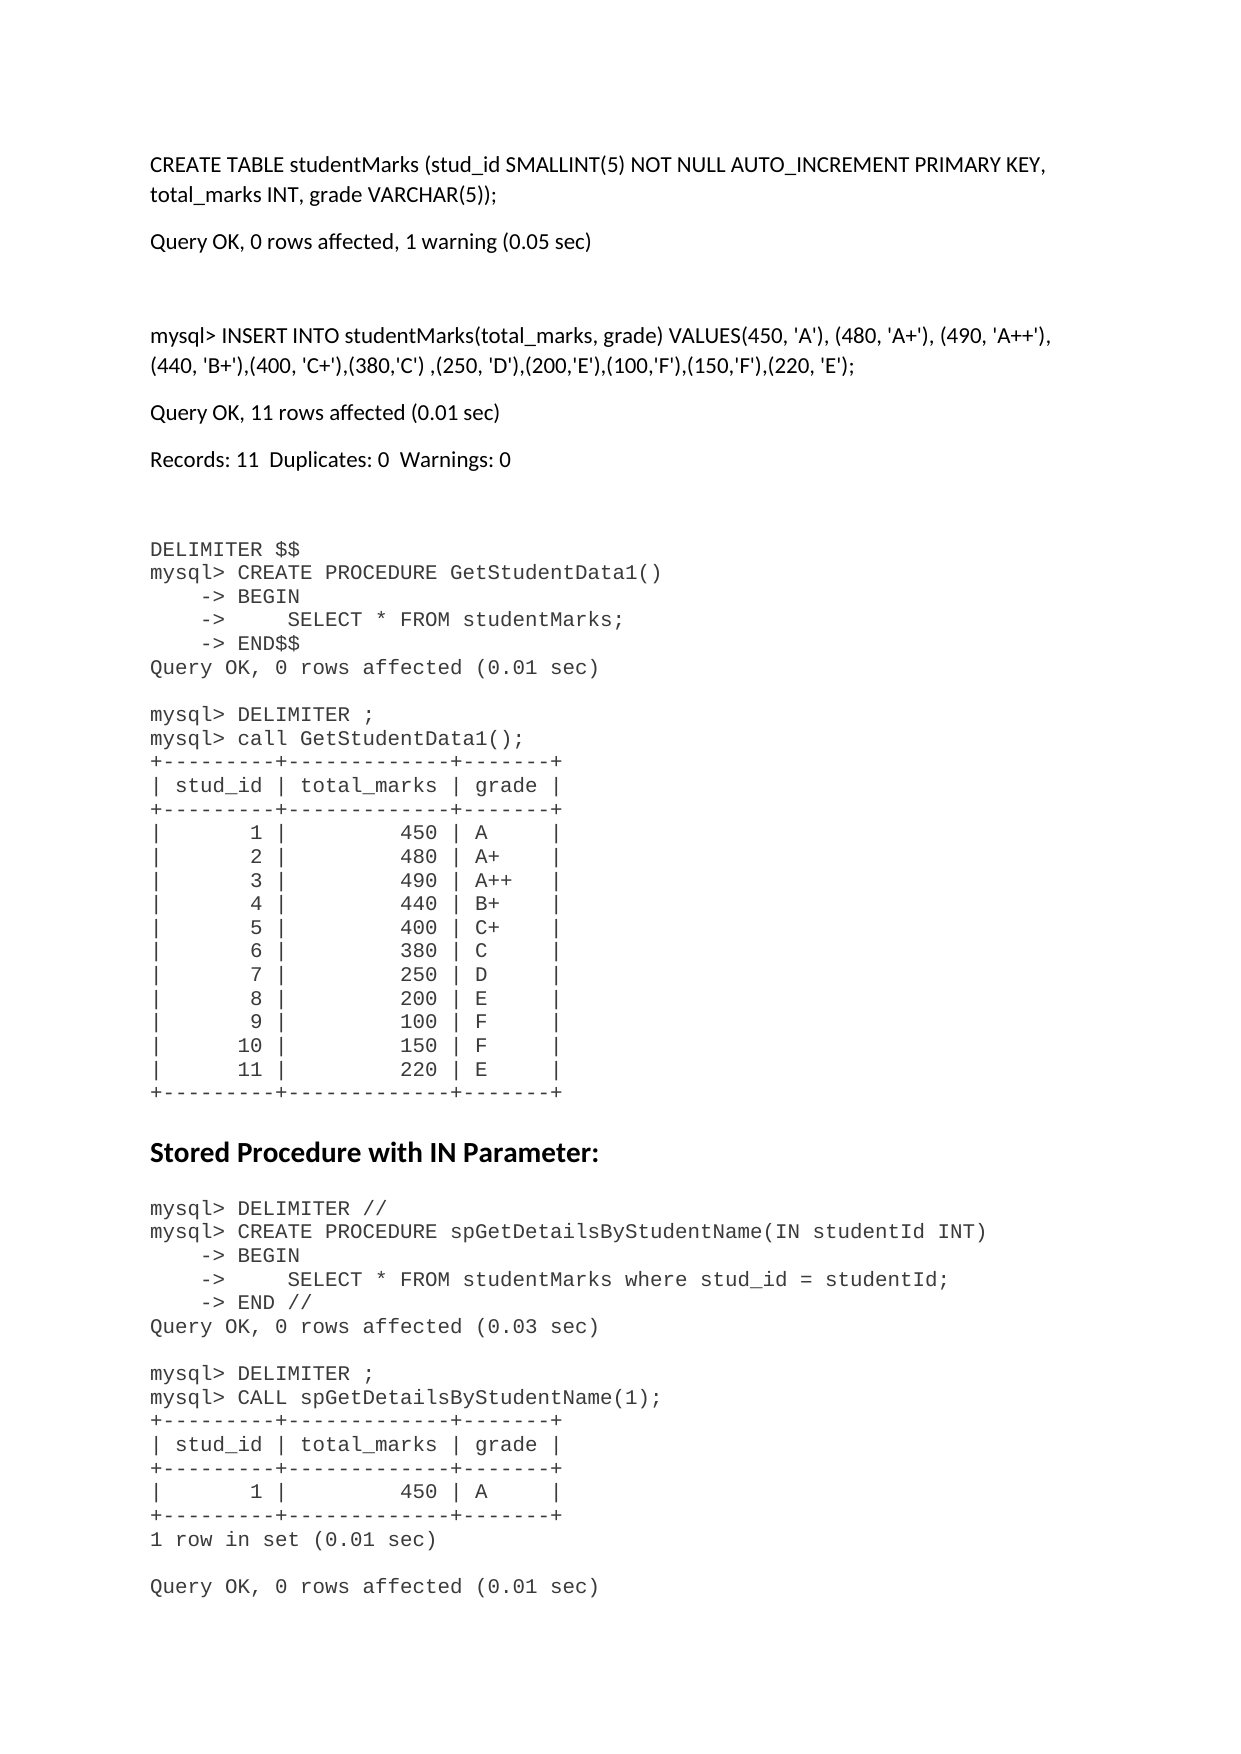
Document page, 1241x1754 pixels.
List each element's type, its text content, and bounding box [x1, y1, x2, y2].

text | 10 | 150 | F | [150, 1035, 1090, 1059]
text mysql> INSERT INTO studentMarks(total_marks, grade) VALUES(450, 'A'), (480, 'A+'), (490, 'A++'), (440, 'B+'),(400, 'C+'),(380,'C') ,(250, 'D'),(200,'E'),(100,'F'),(150,'F'),(220, 'E'); [150, 321, 1090, 379]
text -> END // [150, 1292, 1090, 1316]
text mysql> CREATE PROCEDURE GetStudentData1() [150, 562, 1090, 586]
text Query OK, 0 rows affected (0.01 sec) [150, 1576, 1090, 1600]
text | stud_id | total_marks | grade | [150, 775, 1090, 799]
text mysql> DELIMITER // [150, 1198, 1090, 1221]
text | 1 | 450 | A | [150, 1481, 1090, 1505]
text 1 row in set (0.01 sec) [150, 1529, 1090, 1552]
text Query OK, 11 rows affected (0.01 sec) [150, 398, 1090, 426]
text -> BEGIN [150, 586, 1090, 609]
text +---------+-------------+-------+ [150, 799, 1090, 822]
text | 1 | 450 | A | [150, 822, 1090, 846]
text Query OK, 0 rows affected (0.03 sec) [150, 1316, 1090, 1339]
text | 2 | 480 | A+ | [150, 846, 1090, 869]
text Query OK, 0 rows affected (0.01 sec) [150, 657, 1090, 680]
text +---------+-------------+-------+ [150, 1458, 1090, 1481]
text | 3 | 490 | A++ | [150, 869, 1090, 893]
text mysql> call GetStudentData1(); [150, 728, 1090, 751]
text mysql> DELIMITER ; [150, 704, 1090, 728]
text | 6 | 380 | C | [150, 941, 1090, 964]
text | 4 | 440 | B+ | [150, 893, 1090, 917]
text CREATE TABLE studentMarks (stud_id SMALLINT(5) NOT NULL AUTO_INCREMENT PRIMARY KEY, total_marks INT, grade VARCHAR(5)); [150, 150, 1090, 208]
text mysql> CALL spGetDetailsByStudentName(1); [150, 1387, 1090, 1411]
text | 8 | 200 | E | [150, 988, 1090, 1011]
text +---------+-------------+-------+ [150, 1411, 1090, 1434]
text Records: 11 Duplicates: 0 Warnings: 0 [150, 445, 1090, 473]
text | stud_id | total_marks | grade | [150, 1434, 1090, 1458]
text mysql> CREATE PROCEDURE spGetDetailsByStudentName(IN studentId INT) [150, 1221, 1090, 1245]
text Query OK, 0 rows affected, 1 warning (0.05 sec) [150, 227, 1090, 255]
text | 7 | 250 | D | [150, 964, 1090, 988]
text +---------+-------------+-------+ [150, 751, 1090, 775]
text | 9 | 100 | F | [150, 1011, 1090, 1035]
text mysql> DELIMITER ; [150, 1363, 1090, 1387]
text -> SELECT * FROM studentMarks; [150, 609, 1090, 633]
text +---------+-------------+-------+ [150, 1505, 1090, 1529]
text -> BEGIN [150, 1245, 1090, 1269]
text DELIMITER $$ [150, 538, 1090, 562]
text | 11 | 220 | E | [150, 1059, 1090, 1082]
text +---------+-------------+-------+ [150, 1082, 1090, 1106]
text -> SELECT * FROM studentMarks where stud_id = studentId; [150, 1269, 1090, 1292]
text -> END$$ [150, 633, 1090, 657]
text | 5 | 400 | C+ | [150, 917, 1090, 941]
text Stored Procedure with IN Parameter: [150, 1134, 1090, 1170]
